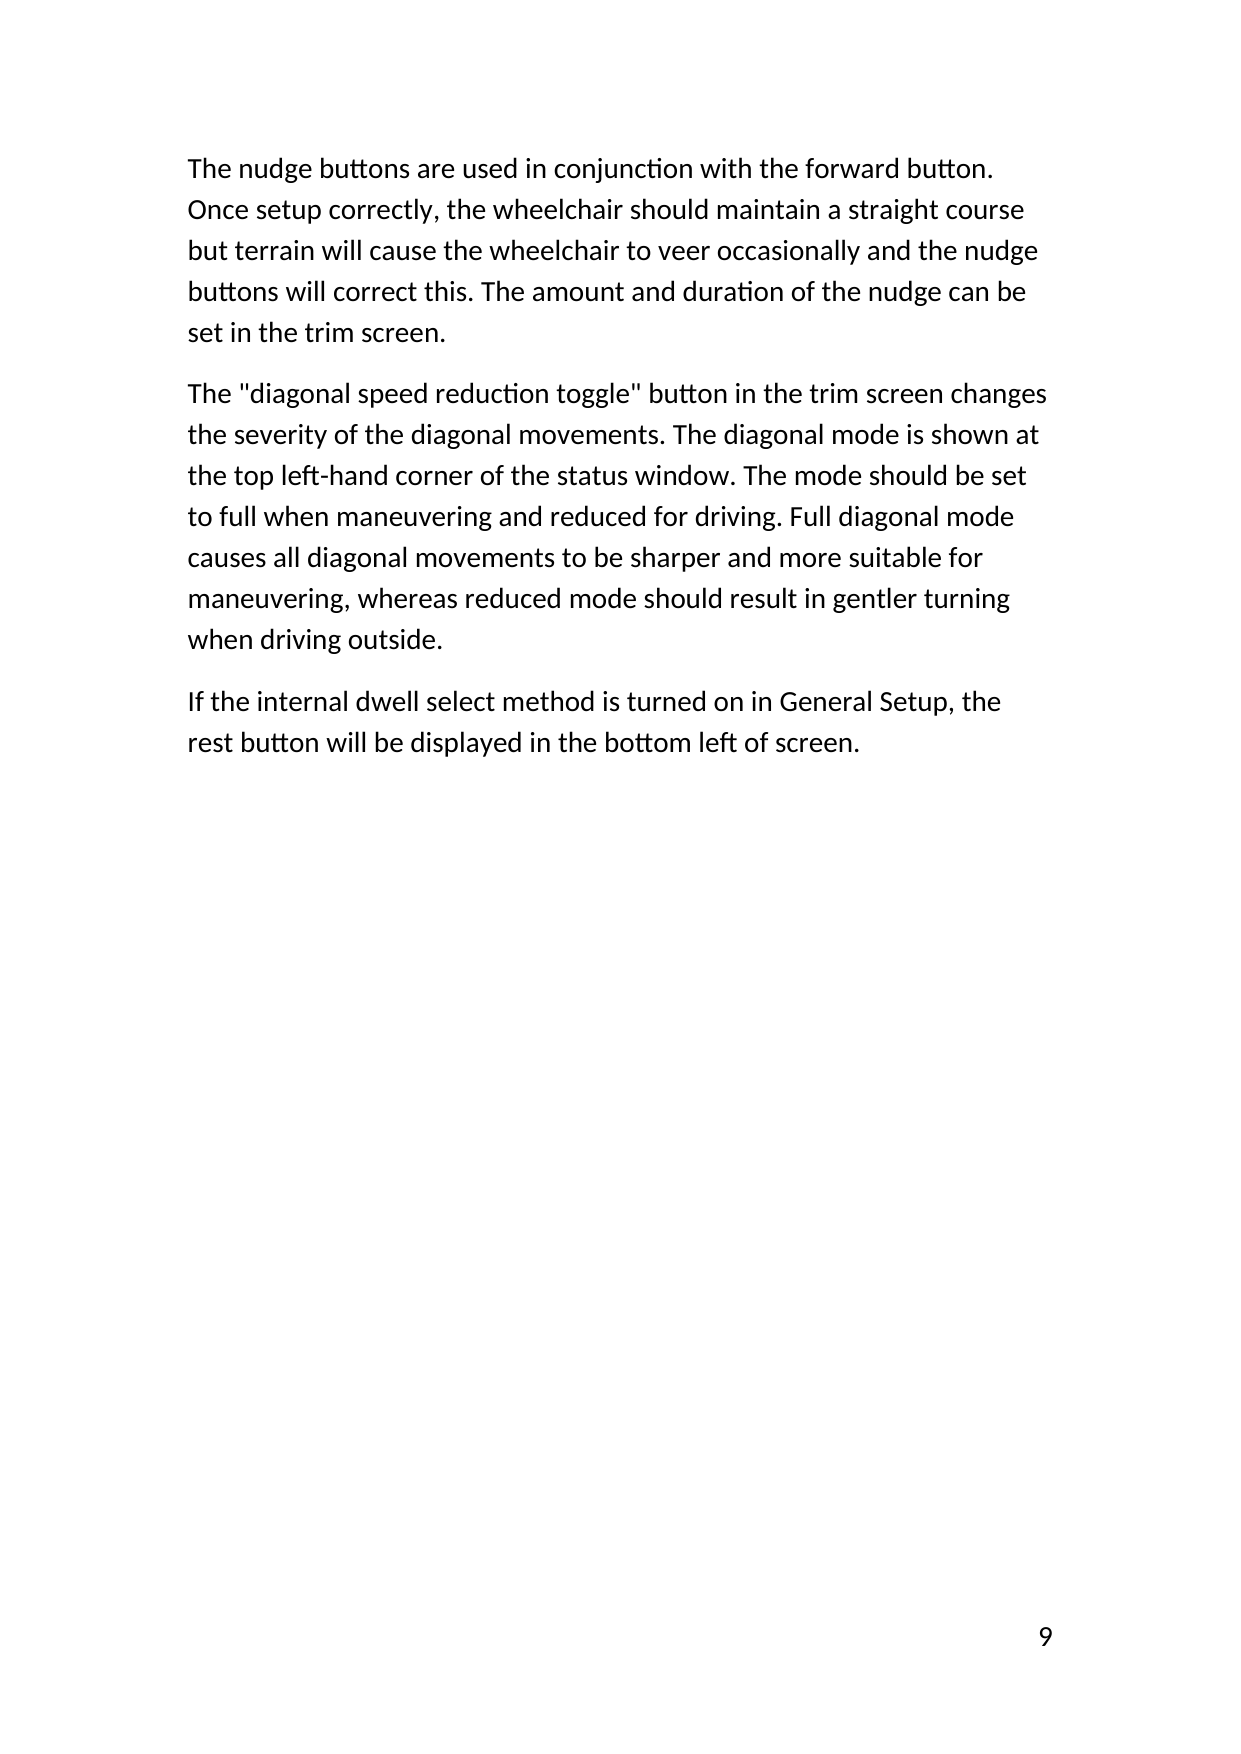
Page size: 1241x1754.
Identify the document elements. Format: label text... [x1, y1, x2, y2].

text The "diagonal speed reduction toggle" button in the trim screen changes the severity of the diagonal movements. The diagonal mode is shown at the top left-hand corner of the status window. The mode should be set to full when maneuvering and reduced for driving. Full diagonal mode causes all diagonal movements to be sharper and more suitable for maneuvering, whereas reduced mode should result in gentler turning when driving outside. [187, 376, 1053, 657]
text If the internal dwell select method is turned on in General Setup, the rest button will be displayed in the bottom left of screen. [187, 683, 1053, 759]
text The nudge buttons are used in conjunction with the forward button. Once setup correctly, the wheelchair should maintain a straight course but terrain will cause the wheelchair to veer occasionally and the nudge buttons will correct this. The amount and duration of the nudge can be set in the trim screen. [187, 150, 1053, 349]
